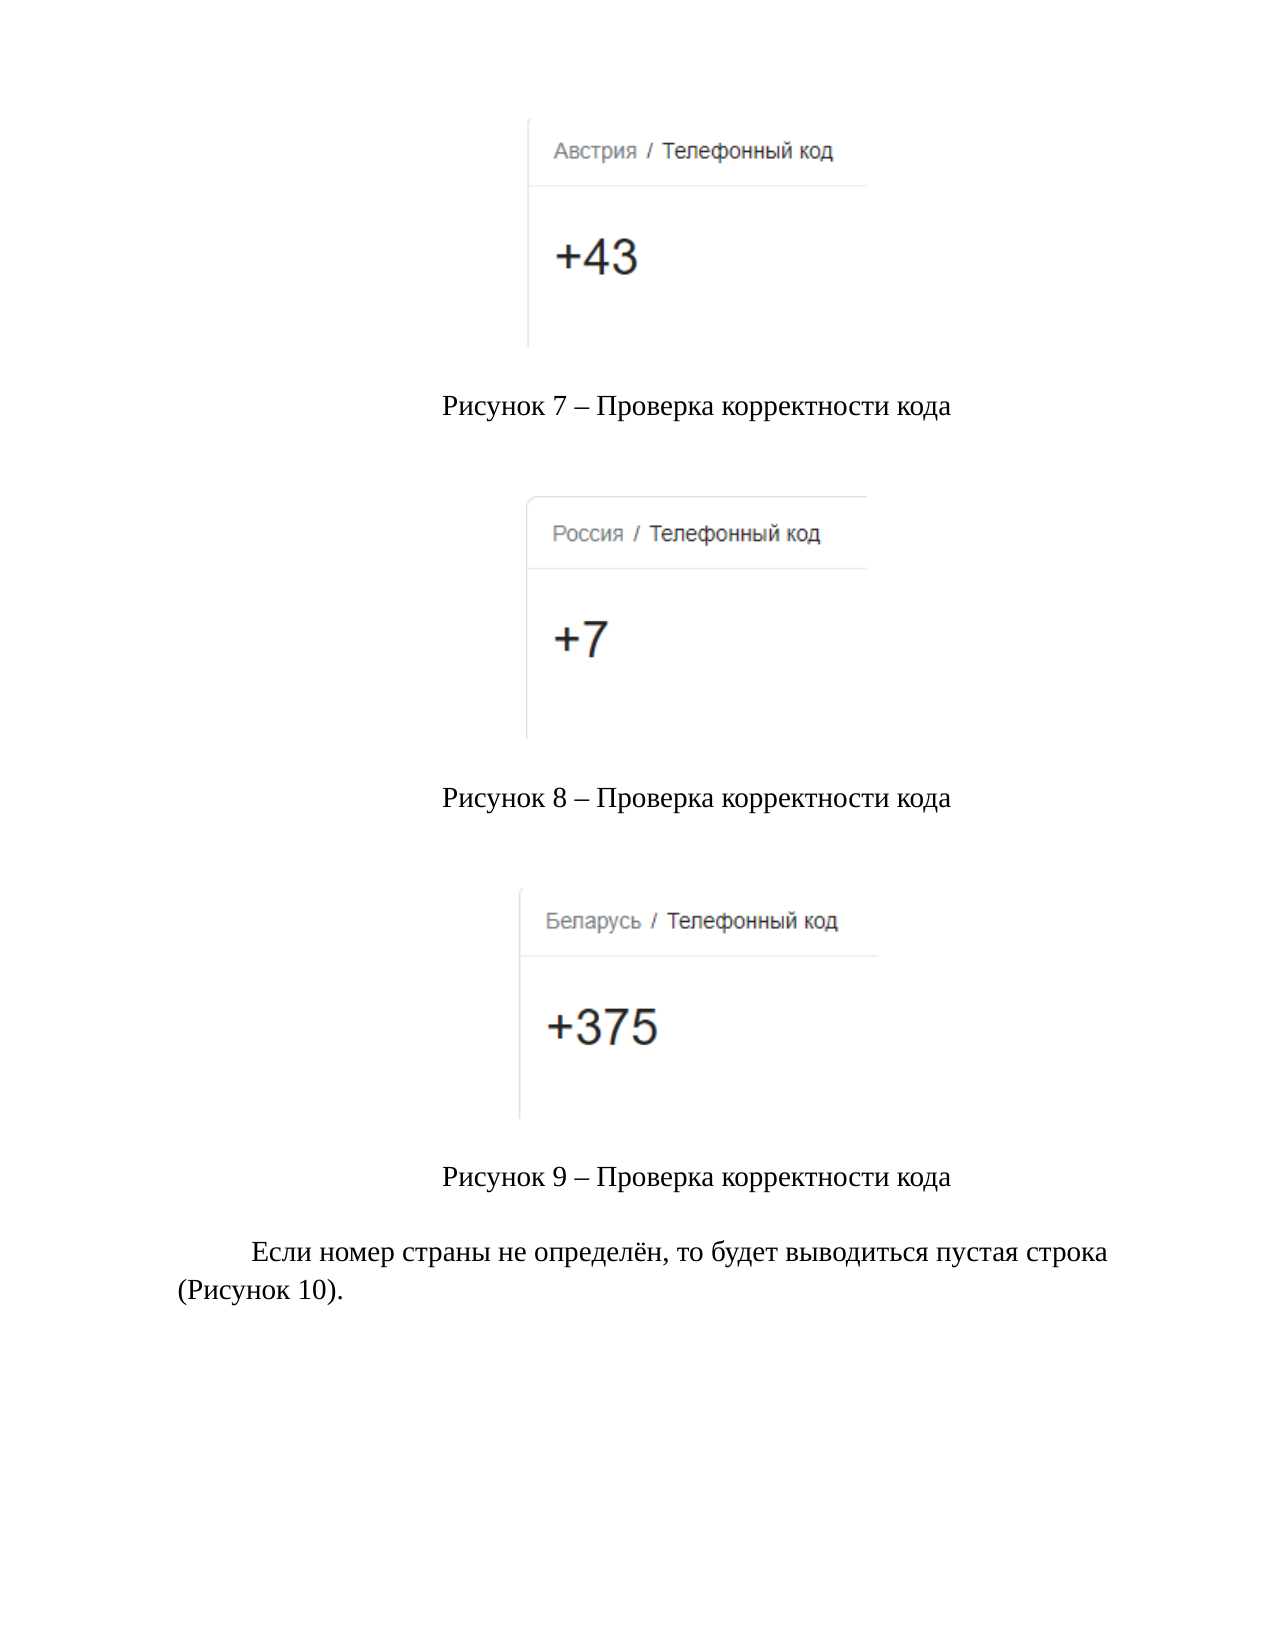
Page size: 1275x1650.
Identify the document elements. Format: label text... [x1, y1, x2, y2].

picture [516, 888, 878, 1119]
picture [526, 118, 867, 347]
text Рисунок 7 – Проверка корректности кода [177, 384, 1216, 421]
text Рисунок 9 – Проверка корректности кода [177, 1156, 1216, 1193]
text Рисунок 8 – Проверка корректности кода [177, 776, 1216, 813]
text Если номер страны не определён, то будет выводиться пустая строка (Рисунок 10). [177, 1231, 1216, 1306]
picture [526, 496, 867, 739]
